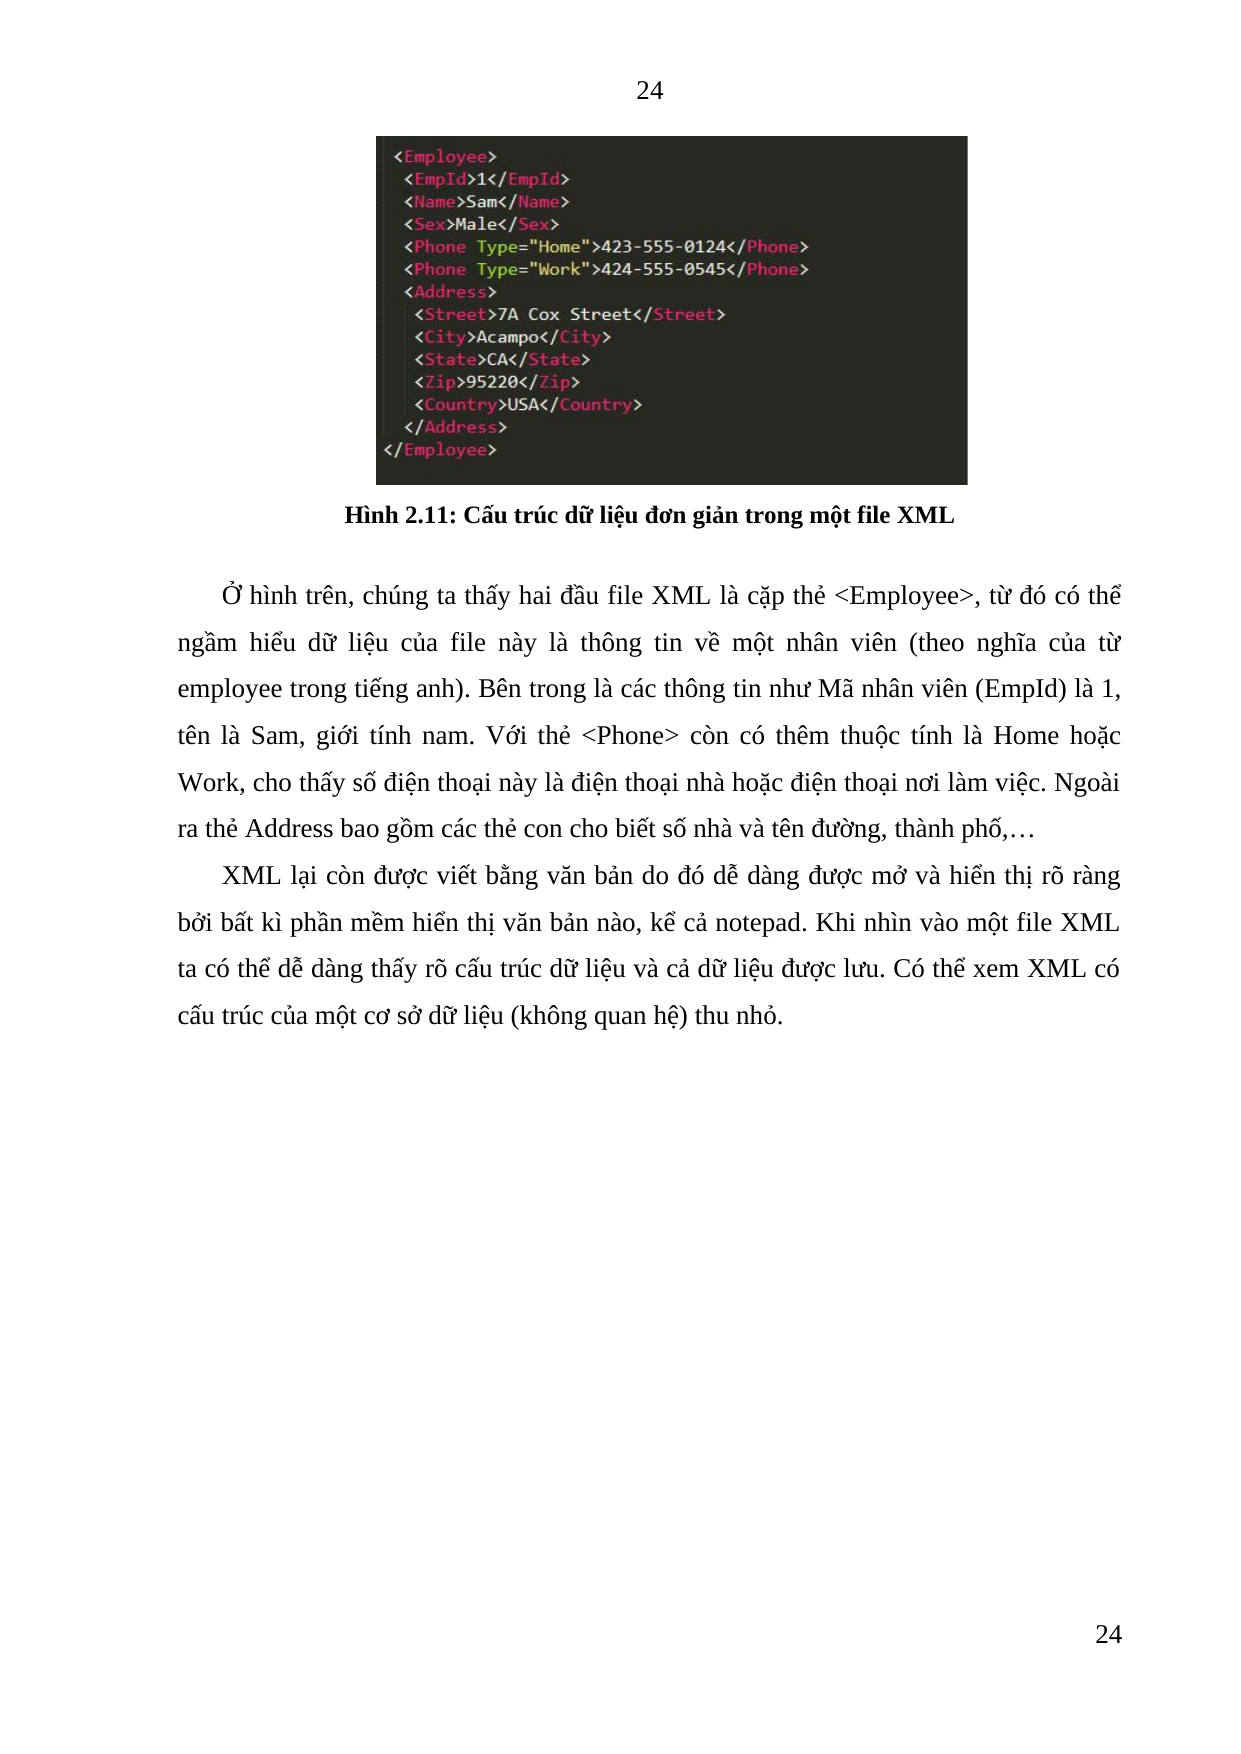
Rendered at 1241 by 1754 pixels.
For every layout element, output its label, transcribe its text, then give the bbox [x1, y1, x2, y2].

text Ở hình trên, chúng ta thấy hai đầu file XML là cặp thẻ <Employee>, từ đó có thể ngầm hiểu dữ liệu của file này là thông tin về một nhân viên (theo nghĩa của từ employee trong tiếng anh). Bên trong là các thông tin như Mã nhân viên (EmpId) là 1, tên là Sam, giới tính nam. Với thẻ <Phone> còn có thêm thuộc tính là Home hoặc Work, cho thấy số điện thoại này là điện thoại nhà hoặc điện thoại nơi làm việc. Ngoài ra thẻ Address bao gồm các thẻ con cho biết số nhà và tên đường, thành phố,… [177, 579, 1122, 843]
text XML lại còn được viết bằng văn bản do đó dễ dàng được mở và hiển thị rõ ràng bởi bất kì phần mềm hiển thị văn bản nào, kể cả notepad. Khi nhìn vào một file XML ta có thể dễ dàng thấy rõ cấu trúc dữ liệu và cả dữ liệu được lưu. Có thể xem XML có cấu trúc của một cơ sở dữ liệu (không quan hệ) thu nhỏ. [177, 859, 1122, 1030]
picture [376, 136, 968, 485]
